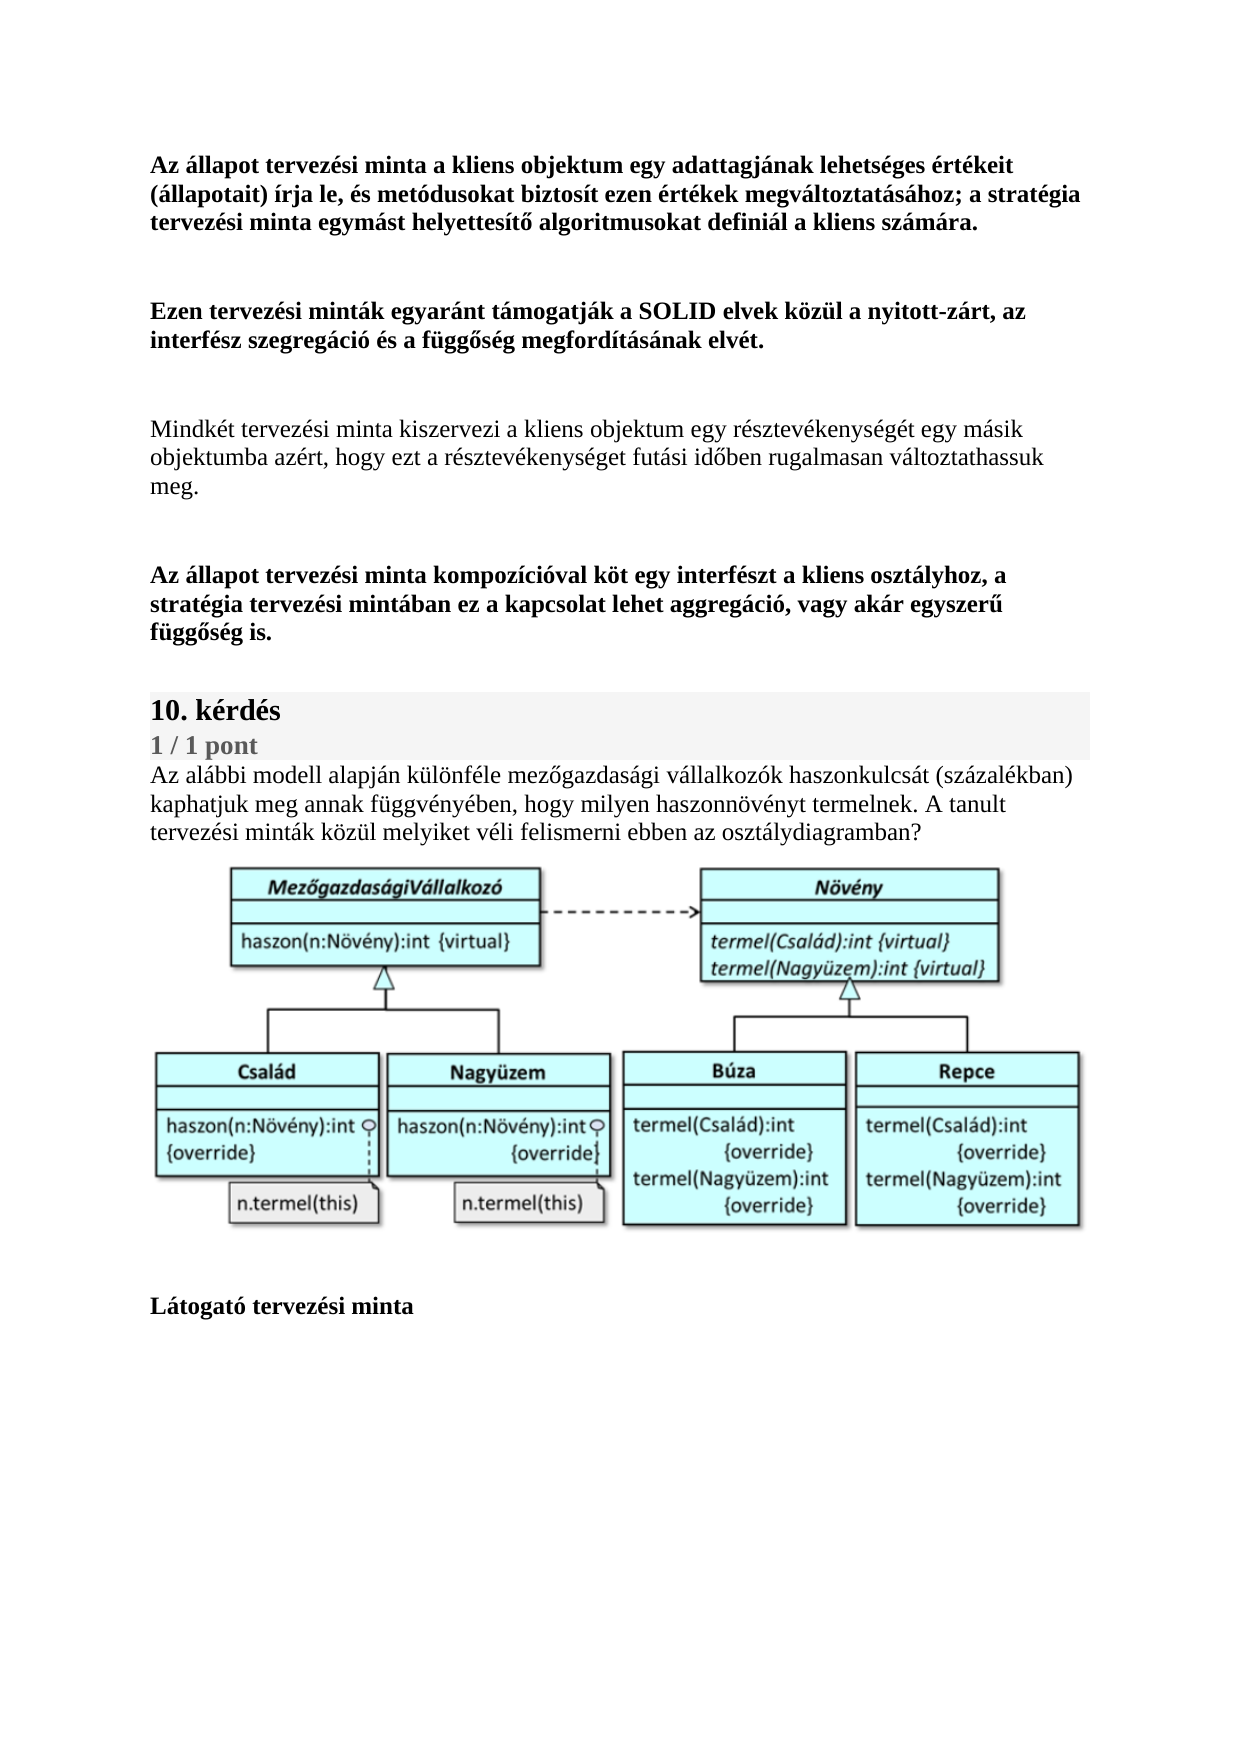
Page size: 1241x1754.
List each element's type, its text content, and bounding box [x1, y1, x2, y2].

text 10. kérdés [150, 692, 1090, 726]
text Ezen tervezési minták egyaránt támogatják a SOLID elvek közül a nyitott-zárt, az interfész szegregáció és a függőség megfordításának elvét. [150, 296, 1090, 354]
text Az állapot tervezési minta kompozícióval köt egy interfészt a kliens osztályhoz, a stratégia tervezési mintában ez a kapcsolat lehet aggregáció, vagy akár egyszerű függőség is. [150, 560, 1090, 646]
text Az alábbi modell alapján különféle mezőgazdasági vállalkozók haszonkulcsát (százalékban) kaphatjuk meg annak függvényében, hogy milyen haszonnövényt termelnek. A tanult tervezési minták közül melyiket véli felismerni ebben az osztálydiagramban? [150, 760, 1090, 846]
picture [150, 865, 1091, 1241]
text 1 / 1 pont [150, 729, 1090, 760]
text Látogató tervezési minta [150, 1291, 1090, 1320]
text Az állapot tervezési minta a kliens objektum egy adattagjának lehetséges értékeit (állapotait) írja le, és metódusokat biztosít ezen értékek megváltoztatásához; a stratégia tervezési minta egymást helyettesítő algoritmusokat definiál a kliens számára. [150, 150, 1090, 236]
text Mindkét tervezési minta kiszervezi a kliens objektum egy résztevékenységét egy másik objektumba azért, hogy ezt a résztevékenységet futási időben rugalmasan változtathassuk meg. [150, 414, 1090, 500]
